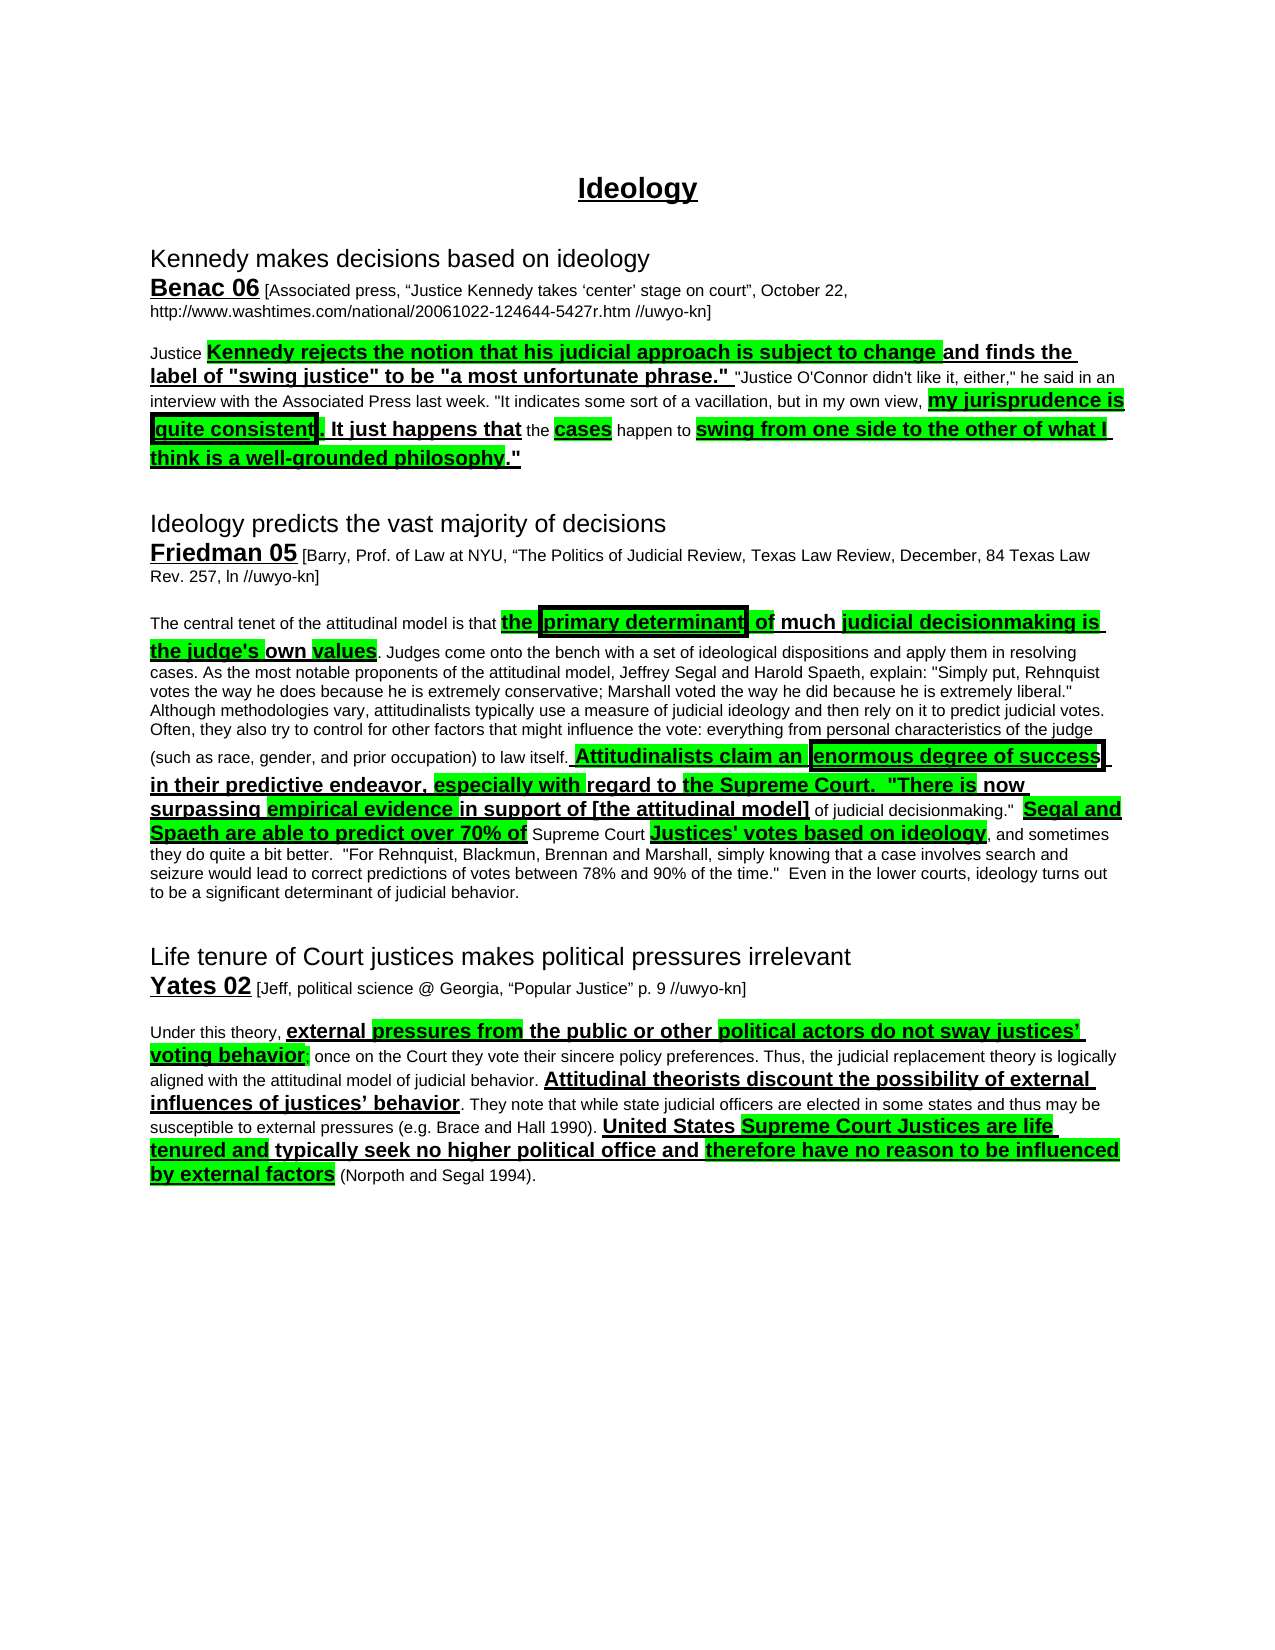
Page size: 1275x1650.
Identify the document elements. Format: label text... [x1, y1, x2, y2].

subtitle Kennedy makes decisions based on ideology [150, 244, 1125, 273]
text The central tenet of the attitudinal model is that the primary determinant of much judicial decisionmaking is the judge's own values. Judges come onto the bench with a set of ideological dispositions and apply them in resolving cases. As the most notable proponents of the attitudinal model, Jeffrey Segal and Harold Spaeth, explain: "Simply put, Rehnquist votes the way he does because he is extremely conservative; Marshall voted the way he did because he is extremely liberal." Although methodologies vary, attitudinalists typically use a measure of judicial ideology and then rely on it to predict judicial votes. Often, they also try to control for other factors that might influence the vote: everything from personal characteristics of the judge (such as race, gender, and prior occupation) to law itself. Attitudinalists claim an enormous degree of success in their predictive endeavor, especially with regard to the Supreme Court. "There is now surpassing empirical evidence in support of [the attitudinal model] of judicial decisionmaking." Segal and Spaeth are able to predict over 70% of Supreme Court Justices' votes based on ideology, and sometimes they do quite a bit better. "For Rehnquist, Blackmun, Brennan and Marshall, simply knowing that a case involves search and seizure would lead to correct predictions of votes between 78% and 90% of the time." Even in the lower courts, ideology turns out to be a significant determinant of judicial behavior. [150, 605, 1125, 902]
text Justice Kennedy rejects the notion that his judicial approach is subject to change and finds the label of "swing justice" to be "a most unfortunate phrase." "Justice O'Connor didn't like it, either," he said in an interview with the Associated Press last week. "It indicates some sort of a vacillation, but in my own view, my jurisprudence is quite consistent. It just happens that the cases happen to swing from one side to the other of what I think is a well-grounded philosophy." [150, 340, 1125, 469]
subtitle Life tenure of Court justices makes political pressures irrelevant [150, 942, 1125, 971]
text Benac 06 [Associated press, “Justice Kennedy takes ‘center’ stage on court”, October 22, http://www.washtimes.com/national/20061022-124644-5427r.htm //uwyo-kn] [150, 273, 1125, 321]
text Friedman 05 [Barry, Prof. of Law at NYU, “The Politics of Judicial Review, Texas Law Review, December, 84 Texas Law Rev. 257, ln //uwyo-kn] [150, 538, 1125, 586]
text Under this theory, external pressures from the public or other political actors do not sway justices’ voting behavior; once on the Court they vote their sincere policy preferences. Thus, the judicial replacement theory is logically aligned with the attitudinal model of judicial behavior. Attitudinal theorists discount the possibility of external influences of justices’ behavior. They note that while state judicial officers are elected in some states and thus may be susceptible to external pressures (e.g. Brace and Hall 1990). United States Supreme Court Justices are life tenured and typically seek no higher political office and therefore have no reason to be influenced by external factors (Norpoth and Segal 1994). [150, 1018, 1125, 1186]
subtitle Ideology predicts the vast majority of decisions [150, 509, 1125, 538]
text Ideology [150, 171, 1125, 204]
text Yates 02 [Jeff, political science @ Georgia, “Popular Justice” p. 9 //uwyo-kn] [150, 971, 1125, 1018]
